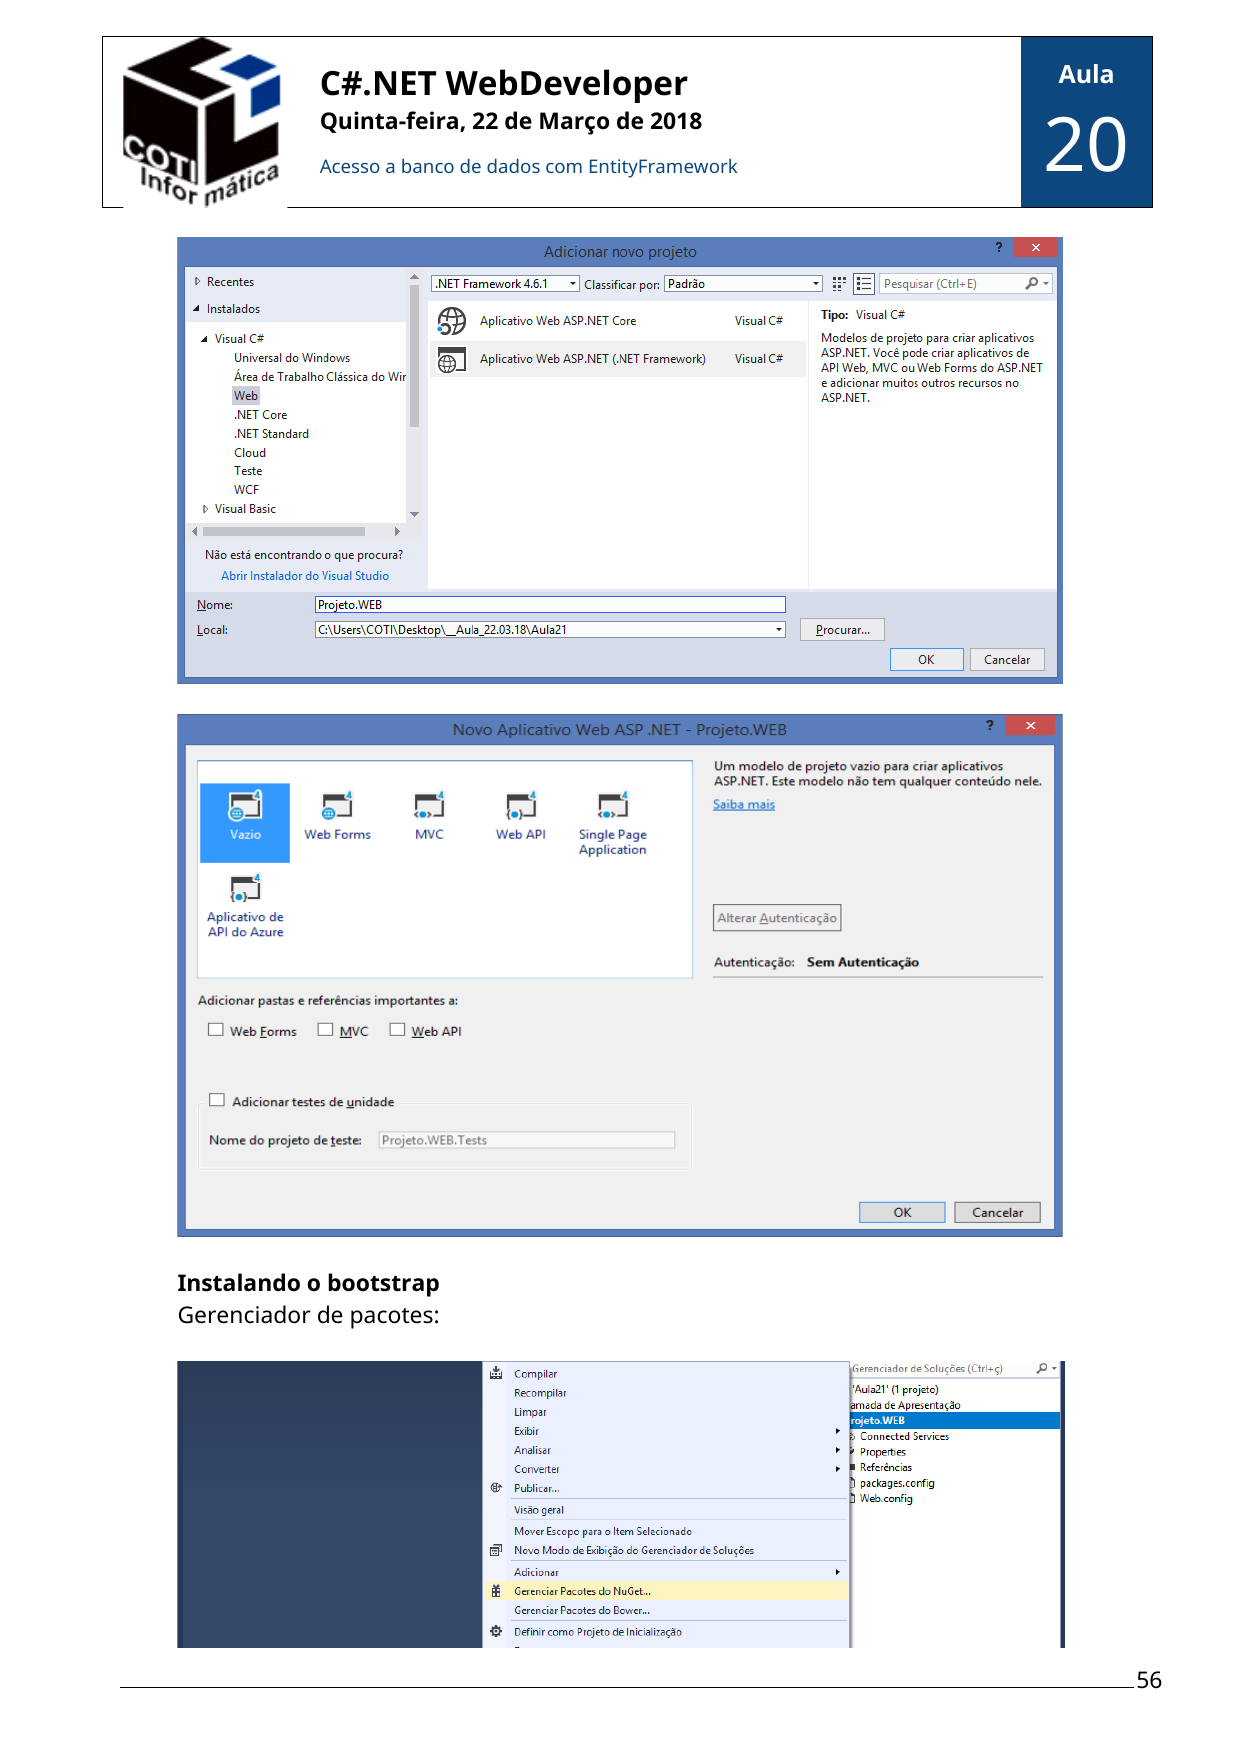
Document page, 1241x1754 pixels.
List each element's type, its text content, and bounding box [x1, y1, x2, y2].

text Gerenciador de pacotes: [177, 1299, 1063, 1330]
picture [177, 714, 1063, 1237]
text Instalando o bootstrap [177, 1267, 1063, 1299]
picture [177, 237, 1063, 684]
picture [177, 1361, 1065, 1648]
